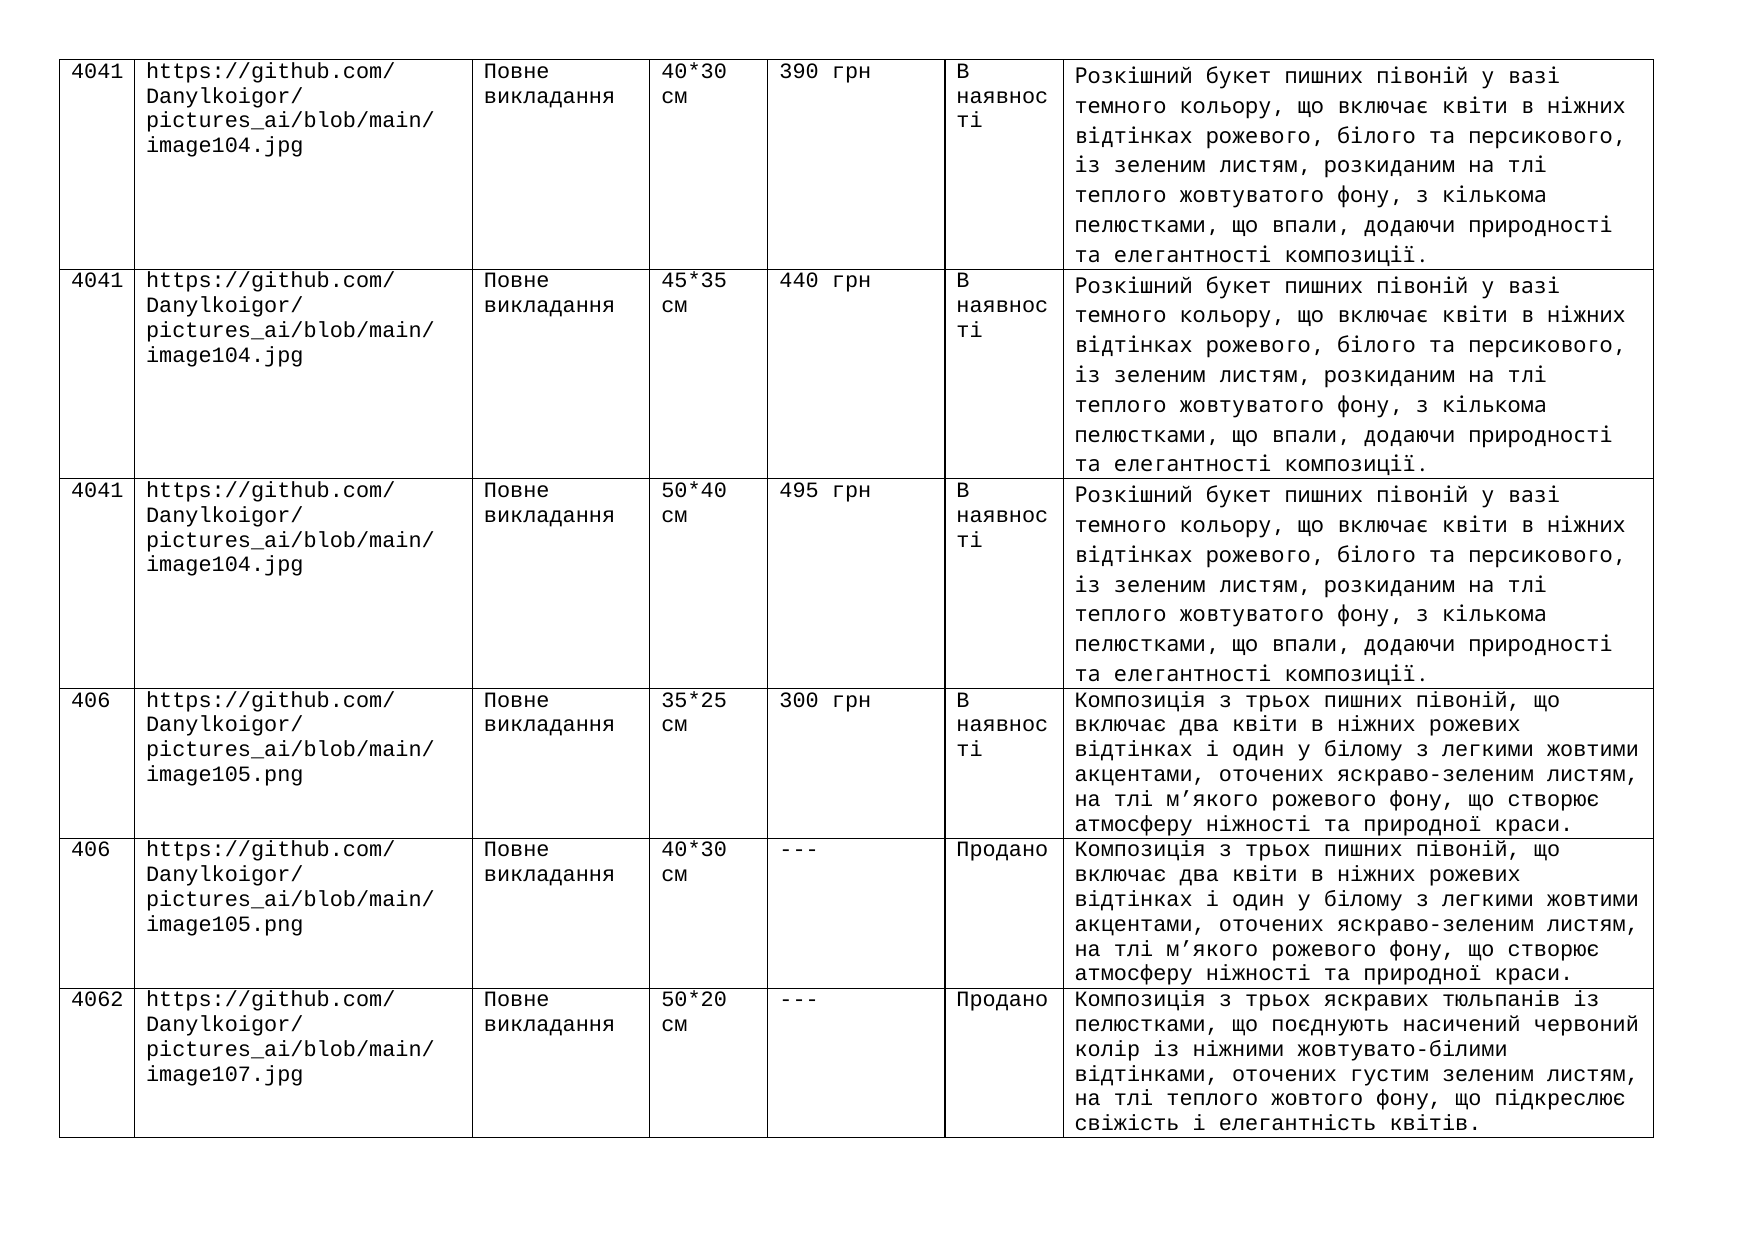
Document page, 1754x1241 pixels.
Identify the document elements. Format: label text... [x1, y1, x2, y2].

table_cell 40*30 см [650, 60, 767, 269]
table_cell 45*35 см [650, 270, 767, 478]
table_cell 406 [60, 689, 134, 838]
table_cell Композиція з трьох пишних півоній, що включає два квіти в ніжних рожевих відтінках і один у білому з легкими жовтими акцентами, оточених яскраво-зеленим листям, на тлі м’якого рожевого фону, що створює атмосферу ніжності та природної краси. [1064, 839, 1653, 987]
table_cell В наявності [946, 689, 1063, 838]
table_cell В наявності [946, 60, 1063, 269]
table_cell 495 грн [768, 479, 944, 688]
table_cell Продано [946, 839, 1063, 987]
table_cell 406 [60, 839, 134, 987]
table_cell 390 грн [768, 60, 944, 269]
table_cell Повне викладання [473, 270, 649, 478]
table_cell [1064, 60, 1653, 269]
table_cell Повне викладання [473, 60, 649, 269]
table_cell Продано [946, 989, 1063, 1137]
table_cell Композиція з трьох пишних півоній, що включає два квіти в ніжних рожевих відтінках і один у білому з легкими жовтими акцентами, оточених яскраво-зеленим листям, на тлі м’якого рожевого фону, що створює атмосферу ніжності та природної краси. [1064, 689, 1653, 838]
table_cell 440 грн [768, 270, 944, 478]
table_cell Повне викладання [473, 989, 649, 1137]
table_cell https://github.com/Danylkoigor/pictures_ai/blob/main/image104.jpg [135, 60, 472, 269]
table_cell 50*20 см [650, 989, 767, 1137]
table_cell 40*30 см [650, 839, 767, 987]
table_cell --- [768, 989, 944, 1137]
table_cell Повне викладання [473, 689, 649, 838]
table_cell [135, 989, 472, 1137]
table_cell В наявності [946, 479, 1063, 688]
table_cell https://github.com/Danylkoigor/pictures_ai/blob/main/image105.png [135, 839, 472, 987]
table_cell 50*40 см [650, 479, 767, 688]
table_cell В наявності [946, 270, 1063, 478]
table_cell 4062 [60, 989, 134, 1137]
table_cell Повне викладання [473, 479, 649, 688]
table_cell https://github.com/Danylkoigor/pictures_ai/blob/main/image105.png [135, 689, 472, 838]
table_cell 35*25 см [650, 689, 767, 838]
table_cell Повне викладання [473, 839, 649, 987]
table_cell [1064, 989, 1653, 1137]
table_cell https://github.com/Danylkoigor/pictures_ai/blob/main/image104.jpg [135, 270, 472, 478]
table_cell https://github.com/Danylkoigor/pictures_ai/blob/main/image104.jpg [135, 479, 472, 688]
table_cell 300 грн [768, 689, 944, 838]
table_cell 4041 [60, 60, 134, 269]
table_cell 4041 [60, 479, 134, 688]
table_cell 4041 [60, 270, 134, 478]
table_cell --- [768, 839, 944, 987]
